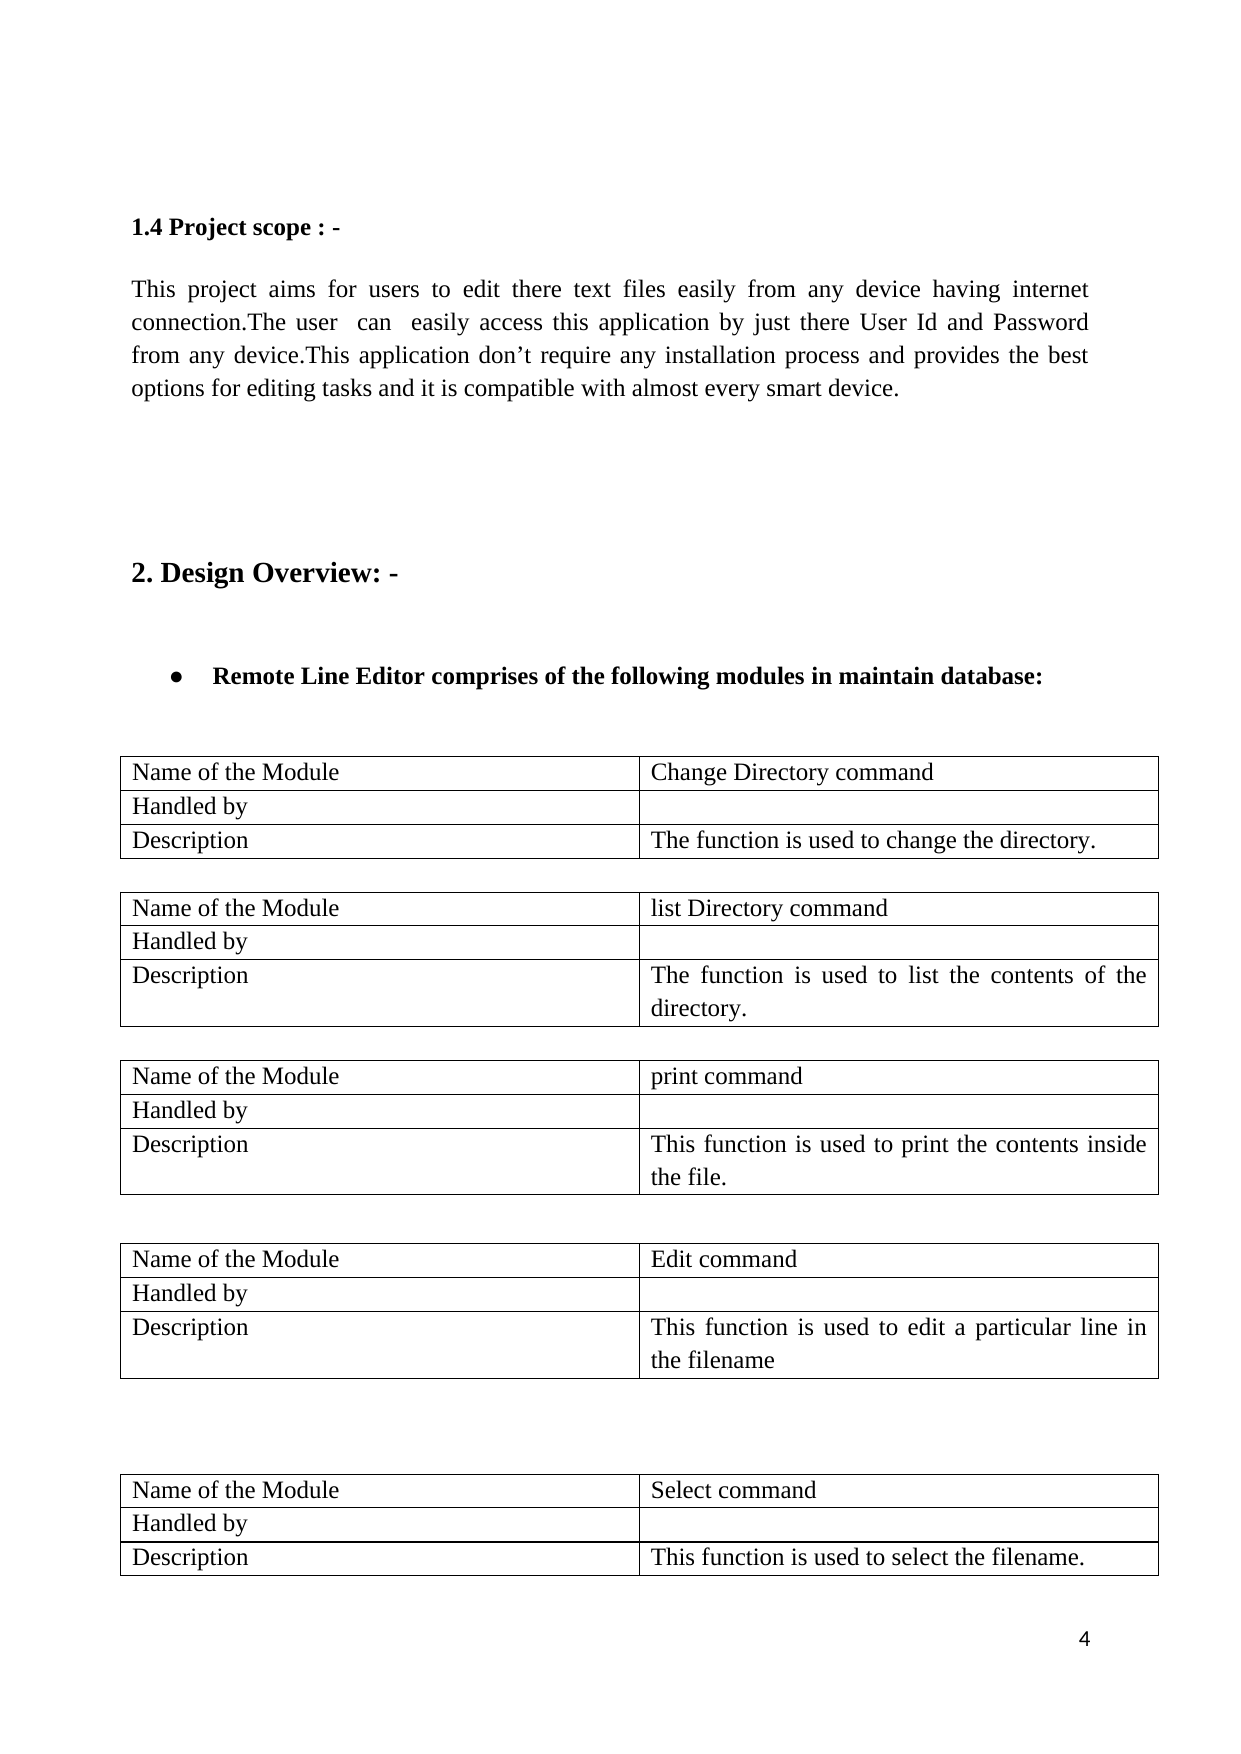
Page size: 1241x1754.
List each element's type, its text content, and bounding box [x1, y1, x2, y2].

table_cell Handled by [121, 1095, 639, 1128]
table_header Select command [640, 1475, 1158, 1507]
list Remote Line Editor comprises of the following modules in maintain database: [169, 661, 1090, 690]
text 2. Design Overview: - [131, 555, 1090, 589]
table_header Name of the Module [121, 893, 639, 925]
table_cell [640, 1508, 1158, 1541]
table_header Edit command [640, 1244, 1158, 1277]
table_cell This function is used to select the filename. [640, 1543, 1158, 1575]
table_header Name of the Module [121, 1475, 639, 1507]
table_cell Handled by [121, 926, 639, 959]
table_cell [640, 791, 1158, 824]
table_header print command [640, 1061, 1158, 1094]
table_cell Description [121, 960, 639, 1026]
table_cell This function is used to edit a particular line in the filename [640, 1312, 1158, 1377]
table_cell Description [121, 1543, 639, 1575]
table_header list Directory command [640, 893, 1158, 925]
table_cell The function is used to change the directory. [640, 825, 1158, 857]
table_cell This function is used to print the contents inside the file. [640, 1129, 1158, 1194]
table_header Name of the Module [121, 757, 639, 790]
table_header Name of the Module [121, 1061, 639, 1094]
table_cell [640, 926, 1158, 959]
text This project aims for users to edit there text files easily from any device having internet connection.The user can easily access this application by just there User Id and Password from any device.This application don’t require any installation process and provides the best options for editing tasks and it is compatible with almost every smart device. [131, 274, 1090, 402]
table_header Name of the Module [121, 1244, 639, 1277]
table_cell [640, 1095, 1158, 1128]
table_cell Handled by [121, 1278, 639, 1311]
table_cell Handled by [121, 791, 639, 824]
table_header Change Directory command [640, 757, 1158, 790]
table_cell [640, 1278, 1158, 1311]
table_cell Description [121, 825, 639, 857]
text 1.4 Project scope : - [131, 212, 1090, 241]
table_cell The function is used to list the contents of the directory. [640, 960, 1158, 1026]
table_cell Handled by [121, 1508, 639, 1541]
table_cell Description [121, 1312, 639, 1377]
table_cell Description [121, 1129, 639, 1194]
